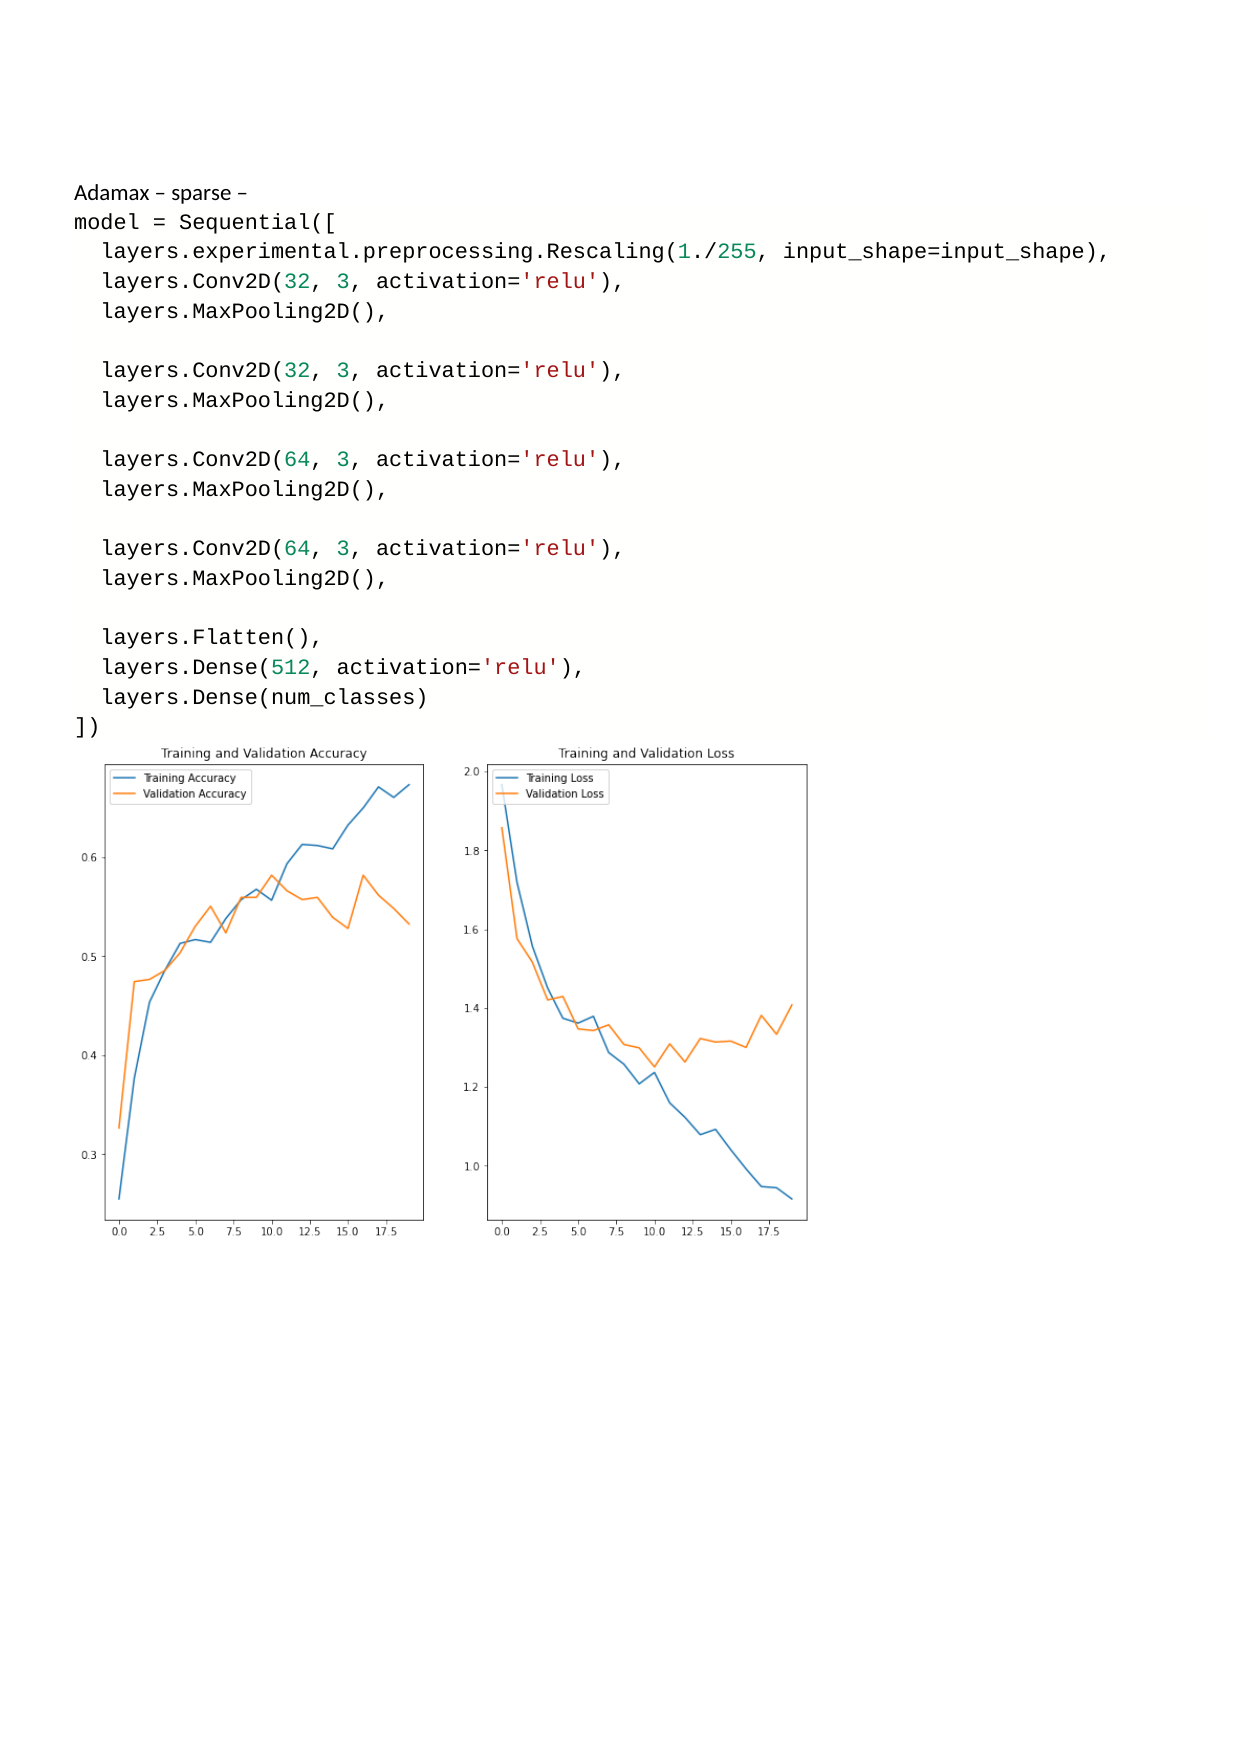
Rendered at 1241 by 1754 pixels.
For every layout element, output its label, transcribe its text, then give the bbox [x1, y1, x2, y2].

text layers.Dense(num_classes) [74, 681, 1211, 711]
text ]) [74, 711, 1211, 740]
picture [73, 740, 813, 1245]
text layers.MaxPooling2D(), [74, 384, 1211, 414]
text layers.experimental.preprocessing.Rescaling(1./255, input_shape=input_shape), [74, 236, 1211, 265]
text layers.MaxPooling2D(), [74, 295, 1211, 325]
text layers.Conv2D(64, 3, activation='relu'), [74, 533, 1211, 562]
text layers.Conv2D(32, 3, activation='relu'), [74, 265, 1211, 295]
text layers.Dense(512, activation='relu'), [74, 651, 1211, 681]
text Adamax – sparse – [74, 178, 1211, 206]
text layers.Conv2D(32, 3, activation='relu'), [74, 354, 1211, 384]
text layers.Flatten(), [74, 622, 1211, 651]
text layers.MaxPooling2D(), [74, 562, 1211, 592]
text layers.MaxPooling2D(), [74, 473, 1211, 503]
text layers.Conv2D(64, 3, activation='relu'), [74, 443, 1211, 473]
text model = Sequential([ [74, 206, 1211, 236]
